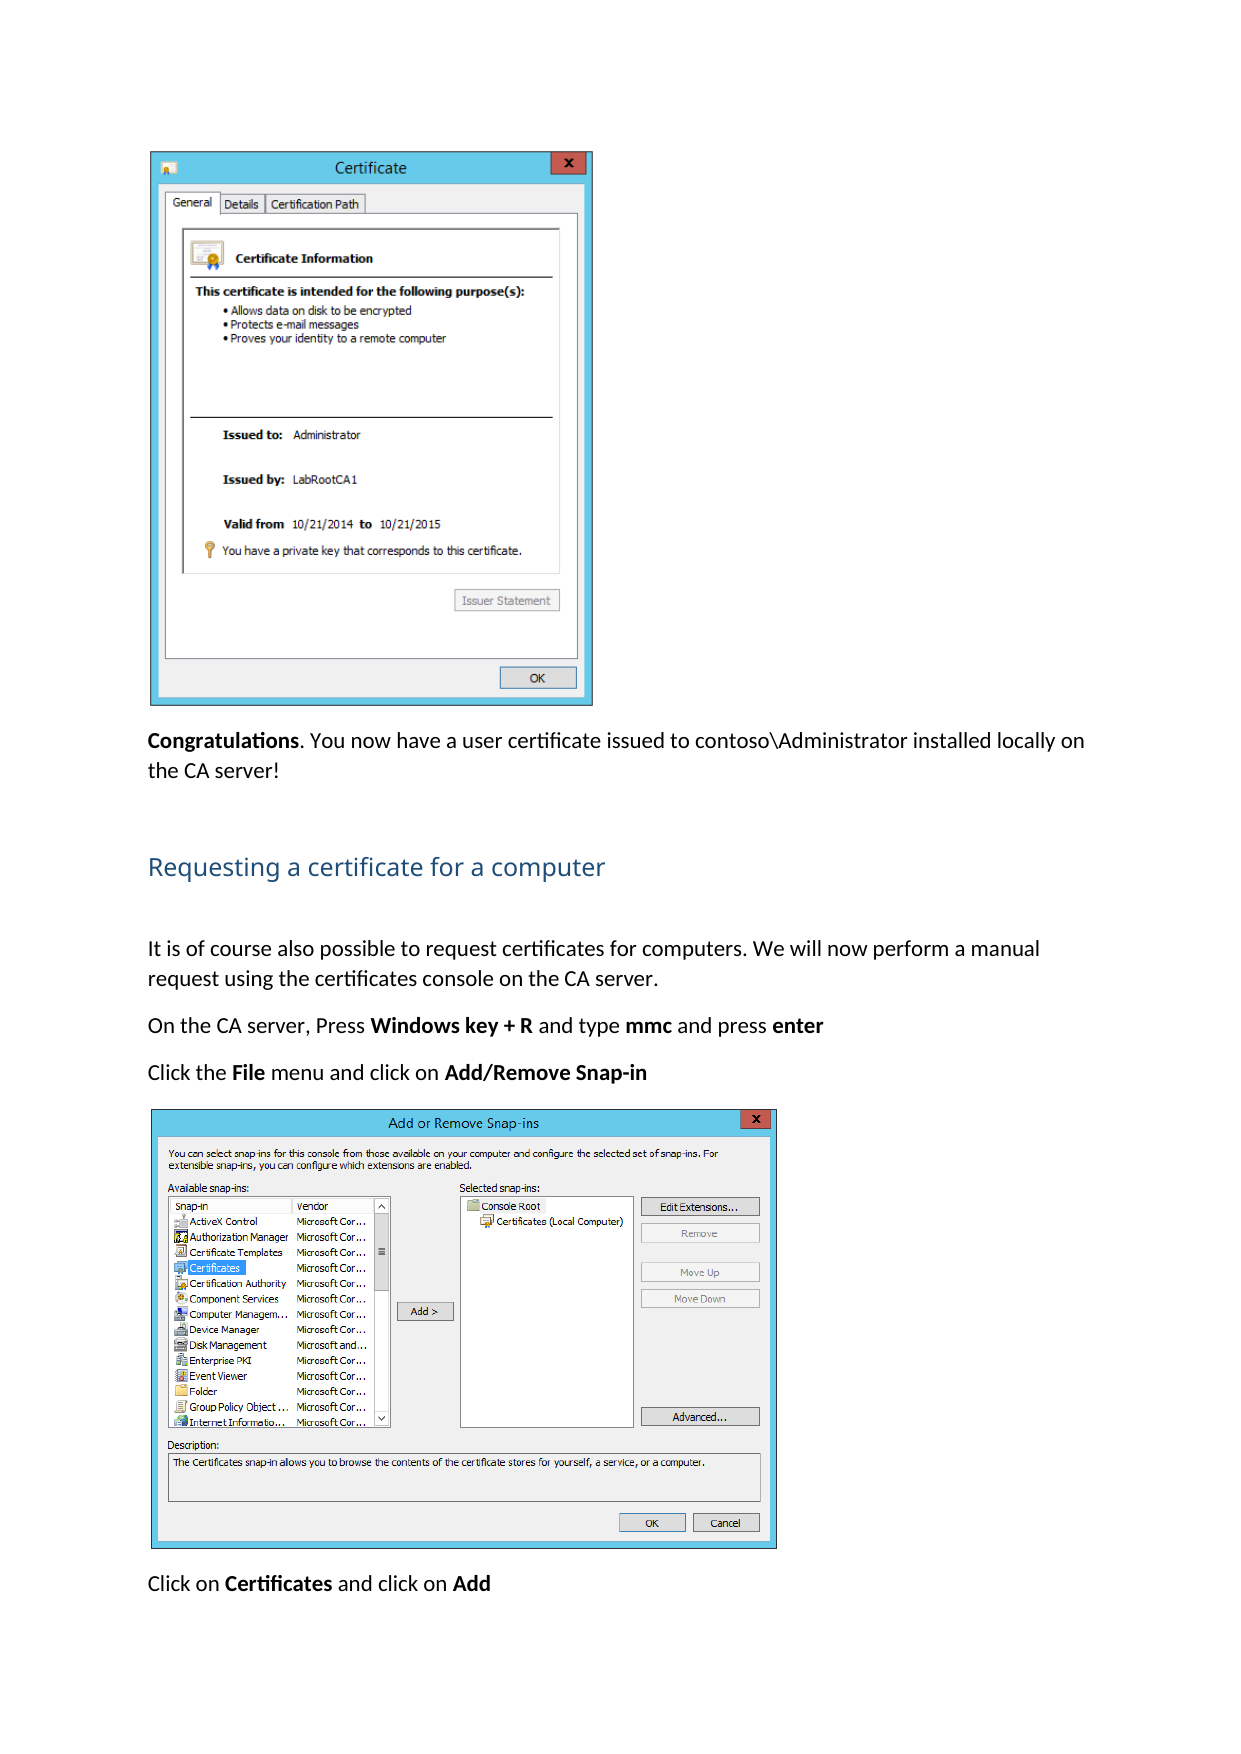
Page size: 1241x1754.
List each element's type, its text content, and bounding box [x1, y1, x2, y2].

subtitle Requesting a certificate for a computer [148, 850, 1093, 884]
text On the CA server, Press Windows key + R and type mmc and press enter [148, 1011, 1093, 1039]
text Congratulations. You now have a user certificate issued to contoso\Administrator installed locally on the CA server! [148, 726, 1093, 784]
text Click the File menu and click on Add/Remove Snap-in [148, 1058, 1093, 1086]
picture [147, 147, 596, 708]
text It is of course also possible to request certificates for computers. We will now perform a manual request using the certificates console on the CA server. [148, 934, 1093, 992]
text Click on Certificates and click on Add [148, 1569, 1093, 1597]
picture [147, 1104, 780, 1550]
